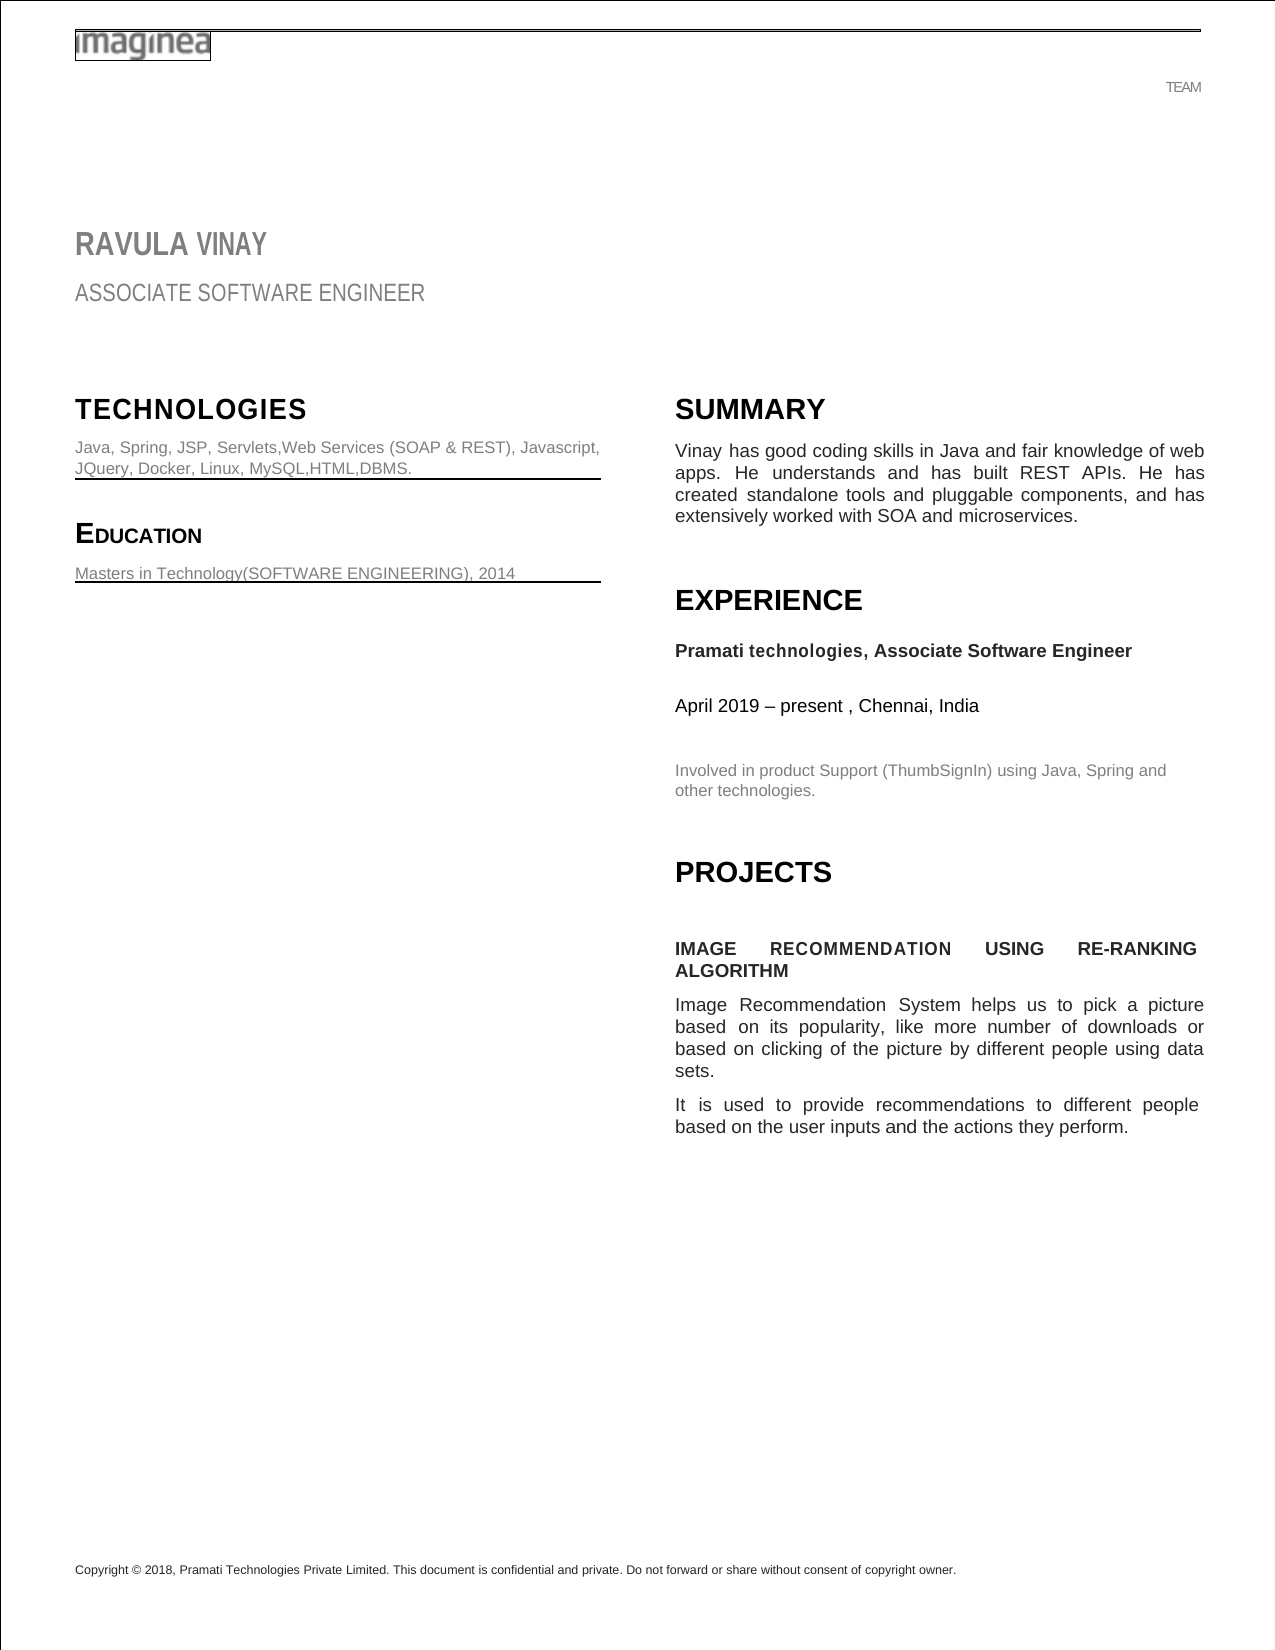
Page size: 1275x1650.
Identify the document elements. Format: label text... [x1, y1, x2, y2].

text PROJECTS [675, 856, 1214, 889]
text ASSOCIATE SOFTWARE ENGINEER [75, 278, 606, 307]
text TECHNOLOGIES [75, 394, 606, 426]
text Masters in Technology(SOFTWARE ENGINEERING), 2014 [75, 564, 606, 583]
text It is used to provide recommendations to different people based on the user inputs and the actions they perform. [675, 1094, 1204, 1138]
text Image Recommendation System helps us to pick a picture based on its popularity, like more number of downloads or based on clicking of the picture by different people using data sets. [675, 994, 1204, 1082]
text EDUCATION [75, 517, 606, 550]
text IMAGE RECOMMENDATION USING RE-RANKING [675, 939, 1214, 960]
text EXPERIENCE [675, 584, 1214, 617]
text April 2019 – present , Chennai, India [675, 695, 1214, 716]
text SUMMARY [675, 394, 1214, 426]
text RAVULA VINAY [75, 225, 606, 263]
text Java, Spring, JSP, Servlets,Web Services (SOAP & REST), Javascript, JQuery, Docker, Linux, MySQL,HTML,DBMS. [75, 438, 606, 478]
text ALGORITHM [675, 961, 1214, 982]
text Vinay has good coding skills in Java and fair knowledge of web apps. He understands and has built REST APIs. He has created standalone tools and pluggable components, and has extensively worked with SOA and microservices. [675, 440, 1205, 527]
text Pramati technologies, Associate Software Engineer [675, 641, 1214, 662]
text Copyright © 2018, Pramati Technologies Private Limited. This document is confidential and private. Do not forward or share without consent of copyright owner. [75, 1563, 1214, 1577]
picture [1, 1, 1275, 1650]
text TEAM [1166, 78, 1214, 96]
text Involved in product Support (ThumbSignIn) using Java, Spring and other technologies. [675, 761, 1171, 800]
